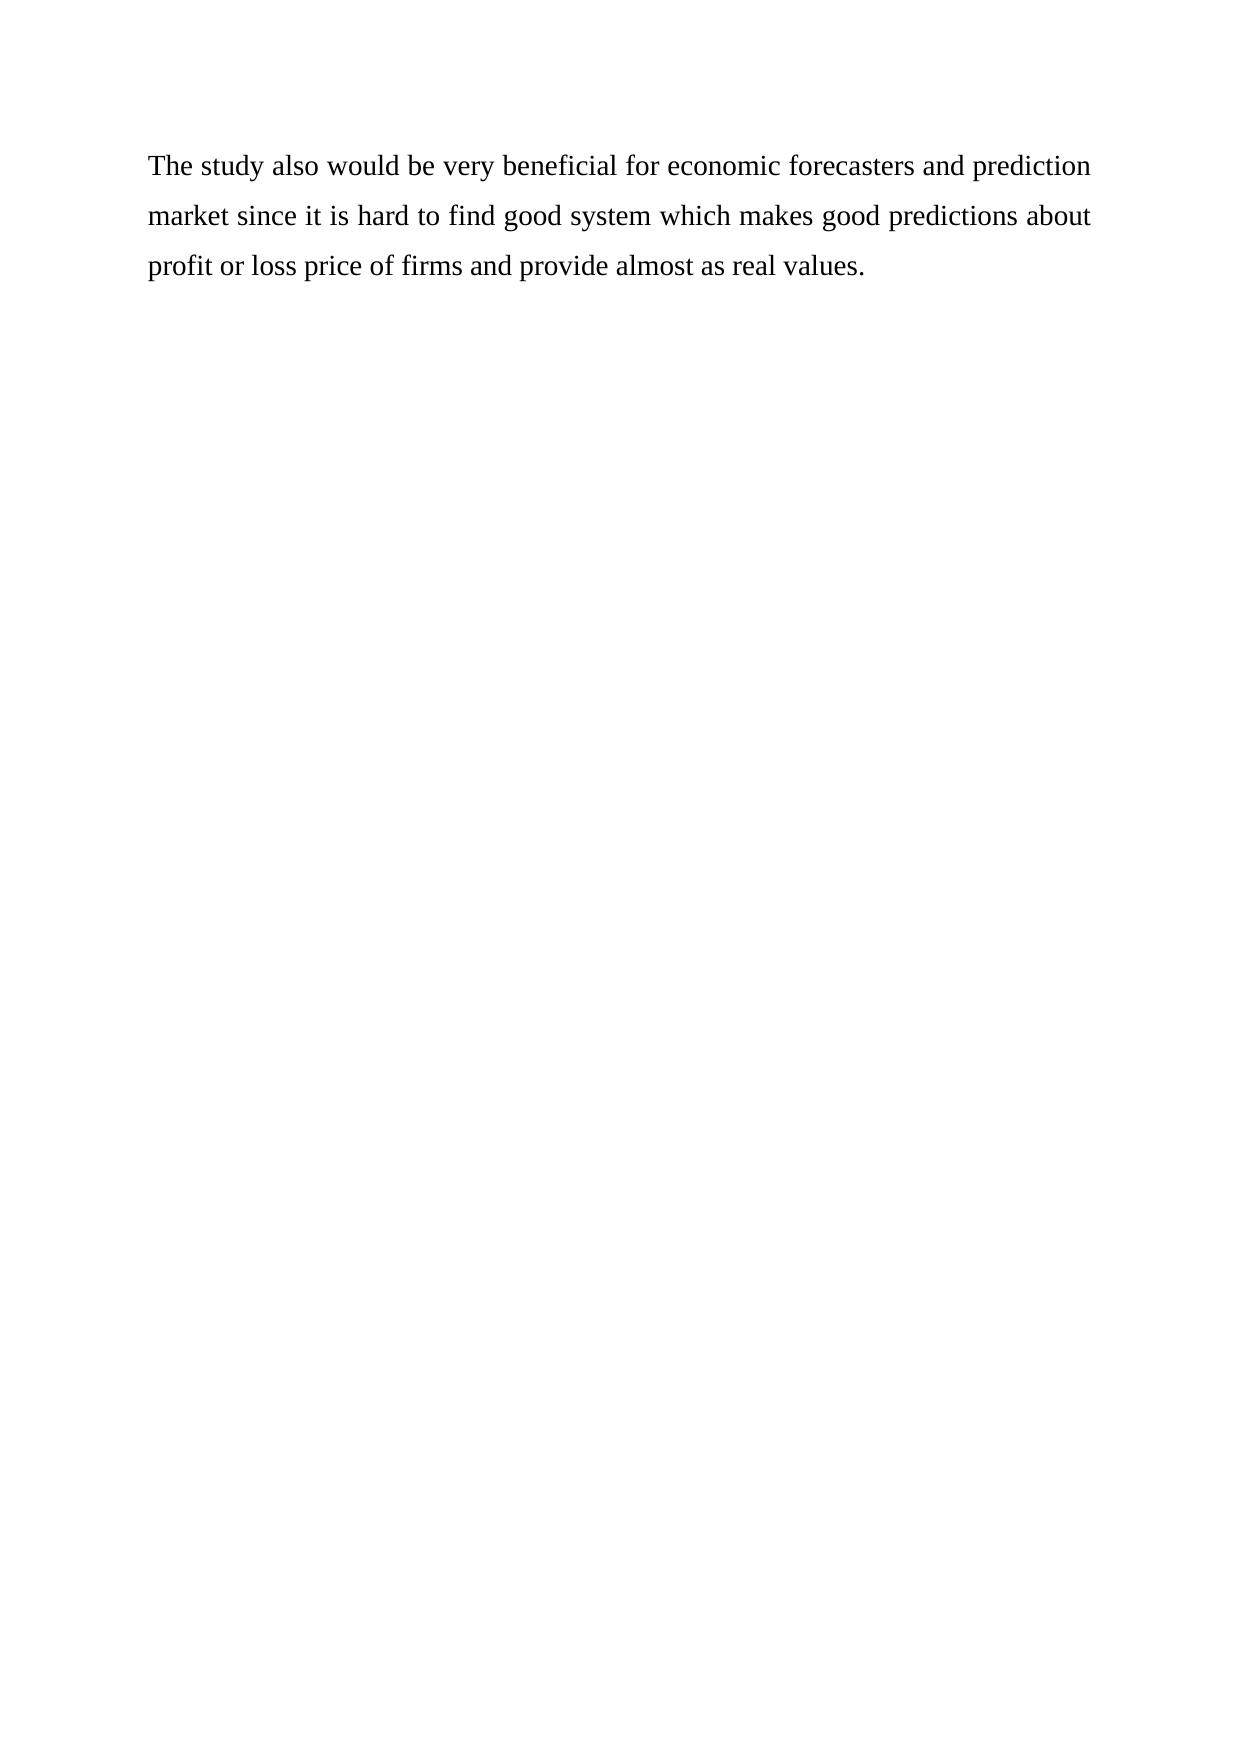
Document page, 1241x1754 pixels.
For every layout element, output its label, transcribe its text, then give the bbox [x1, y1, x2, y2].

text The study also would be very beneficial for economic forecasters and prediction market since it is hard to find good system which makes good predictions about profit or loss price of firms and provide almost as real values. [148, 148, 1093, 282]
